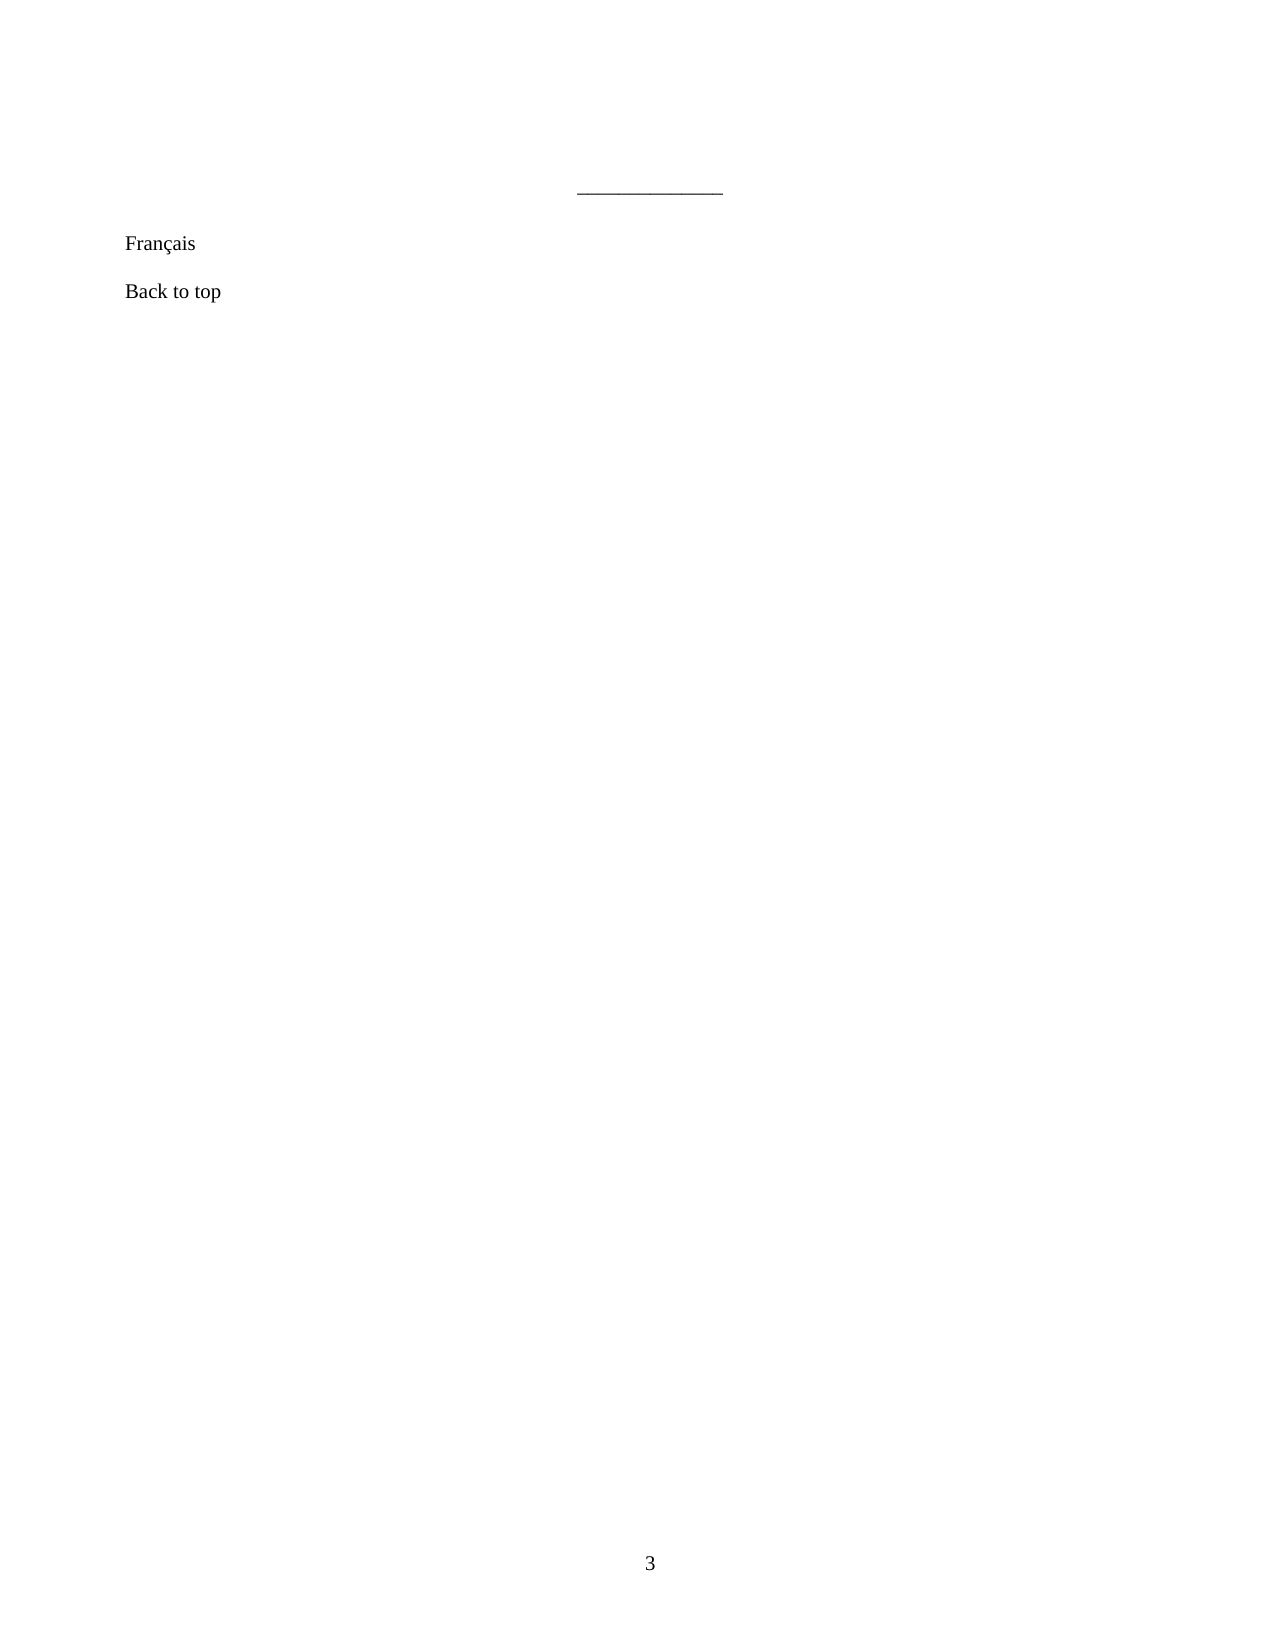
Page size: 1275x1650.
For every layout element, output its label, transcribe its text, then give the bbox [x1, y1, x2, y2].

text ______________ [125, 175, 1175, 197]
text Français [125, 231, 1175, 255]
text Back to top [125, 279, 1175, 303]
